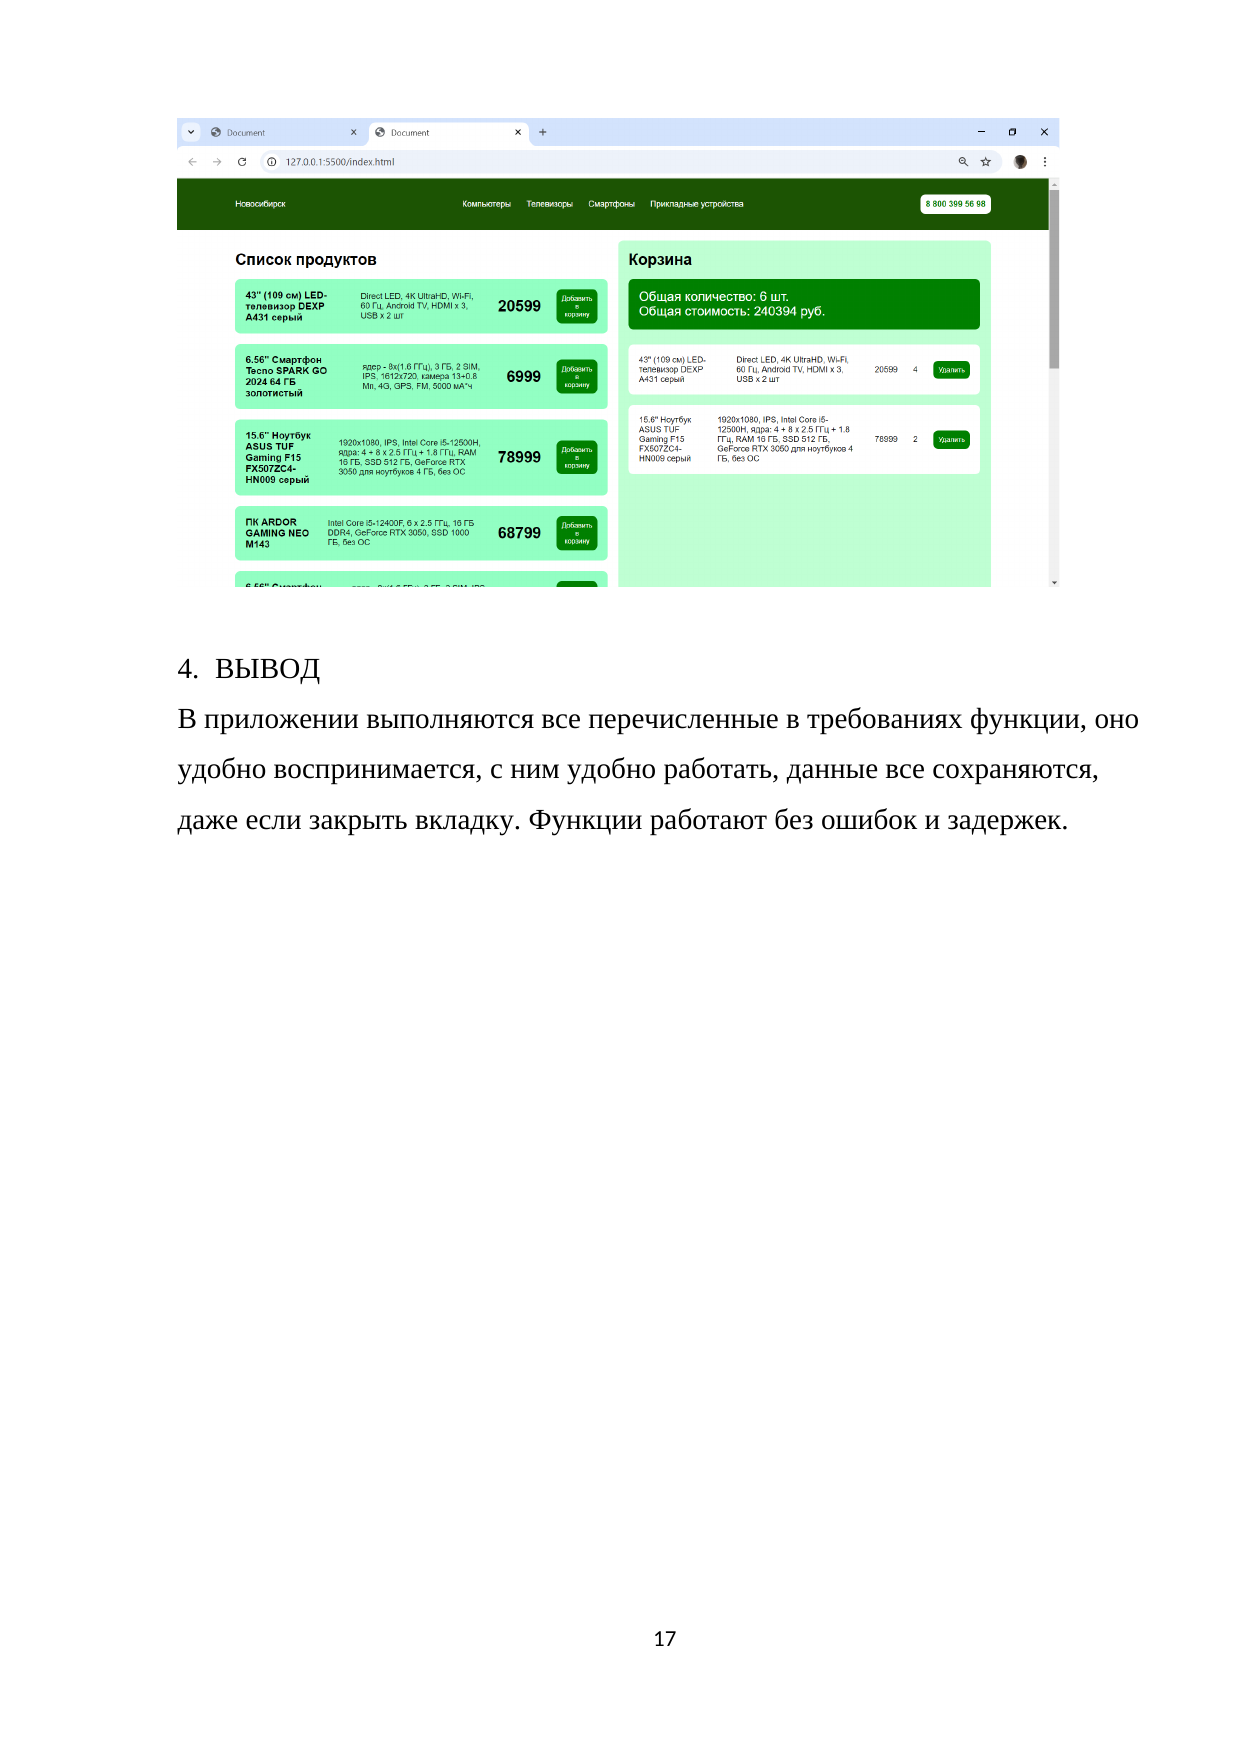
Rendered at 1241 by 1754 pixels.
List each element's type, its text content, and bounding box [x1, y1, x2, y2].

picture [177, 118, 1060, 587]
subtitle ВЫВОД [177, 651, 1152, 684]
text В приложении выполняются все перечисленные в требованиях функции, оно удобно воспринимается, с ним удобно работать, данные все сохраняются, даже если закрыть вкладку. Функции работают без ошибок и задержек. [177, 701, 1152, 835]
